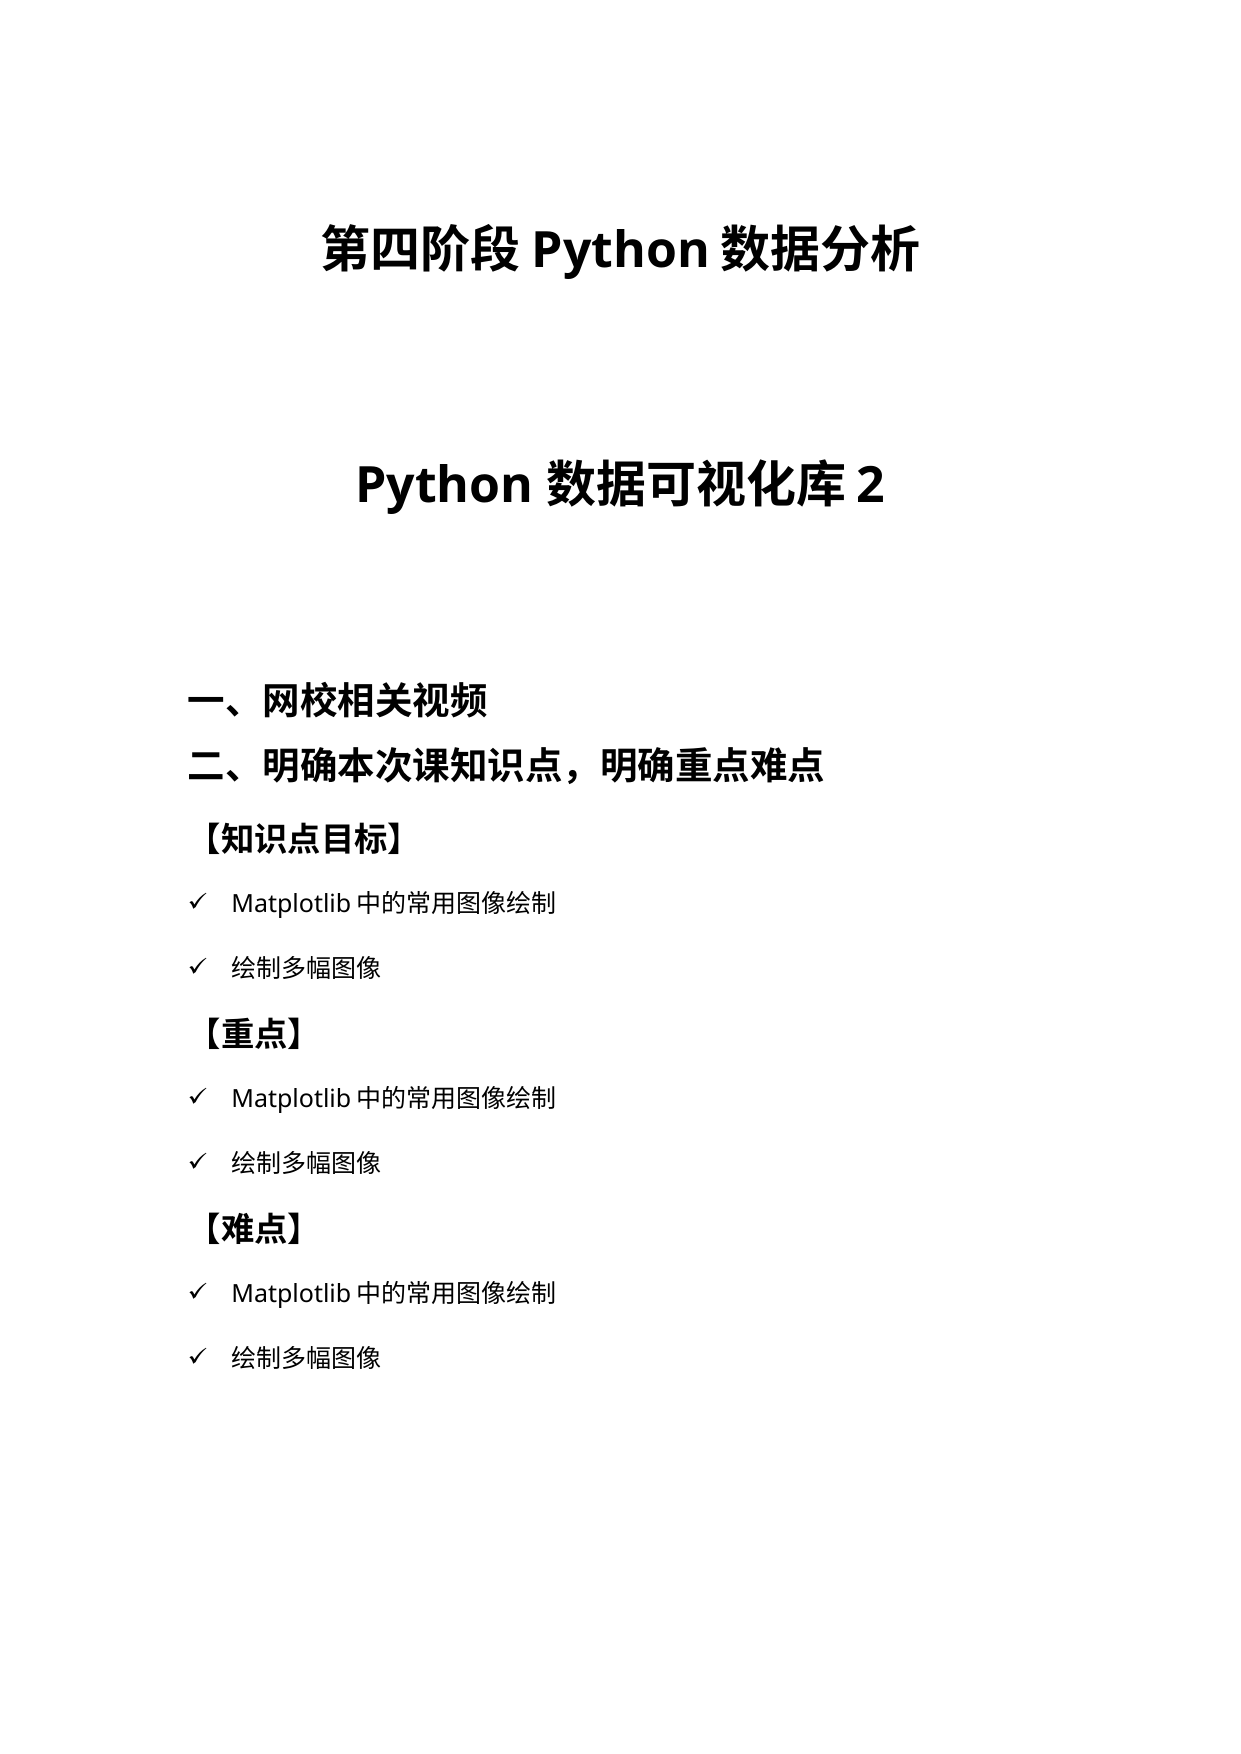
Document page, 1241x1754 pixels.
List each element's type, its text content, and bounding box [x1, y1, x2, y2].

list 绘制多幅图像 [187, 1332, 1053, 1397]
subtitle 【难点】 [187, 1202, 1053, 1267]
subtitle 【知识点目标】 [187, 812, 1053, 877]
subtitle Python 数据可视化库2 [187, 432, 1053, 529]
subtitle 网校相关视频 [187, 666, 1053, 731]
subtitle 第四阶段 Python数据分析 [187, 197, 1053, 295]
subtitle 【重点】 [187, 1007, 1053, 1072]
list 绘制多幅图像 [187, 1137, 1053, 1202]
list Matplotlib中的常用图像绘制 [187, 1072, 1053, 1137]
list Matplotlib中的常用图像绘制 [187, 1267, 1053, 1332]
subtitle 明确本次课知识点，明确重点难点 [187, 739, 1053, 804]
list 绘制多幅图像 [187, 942, 1053, 1007]
list Matplotlib中的常用图像绘制 [187, 877, 1053, 942]
